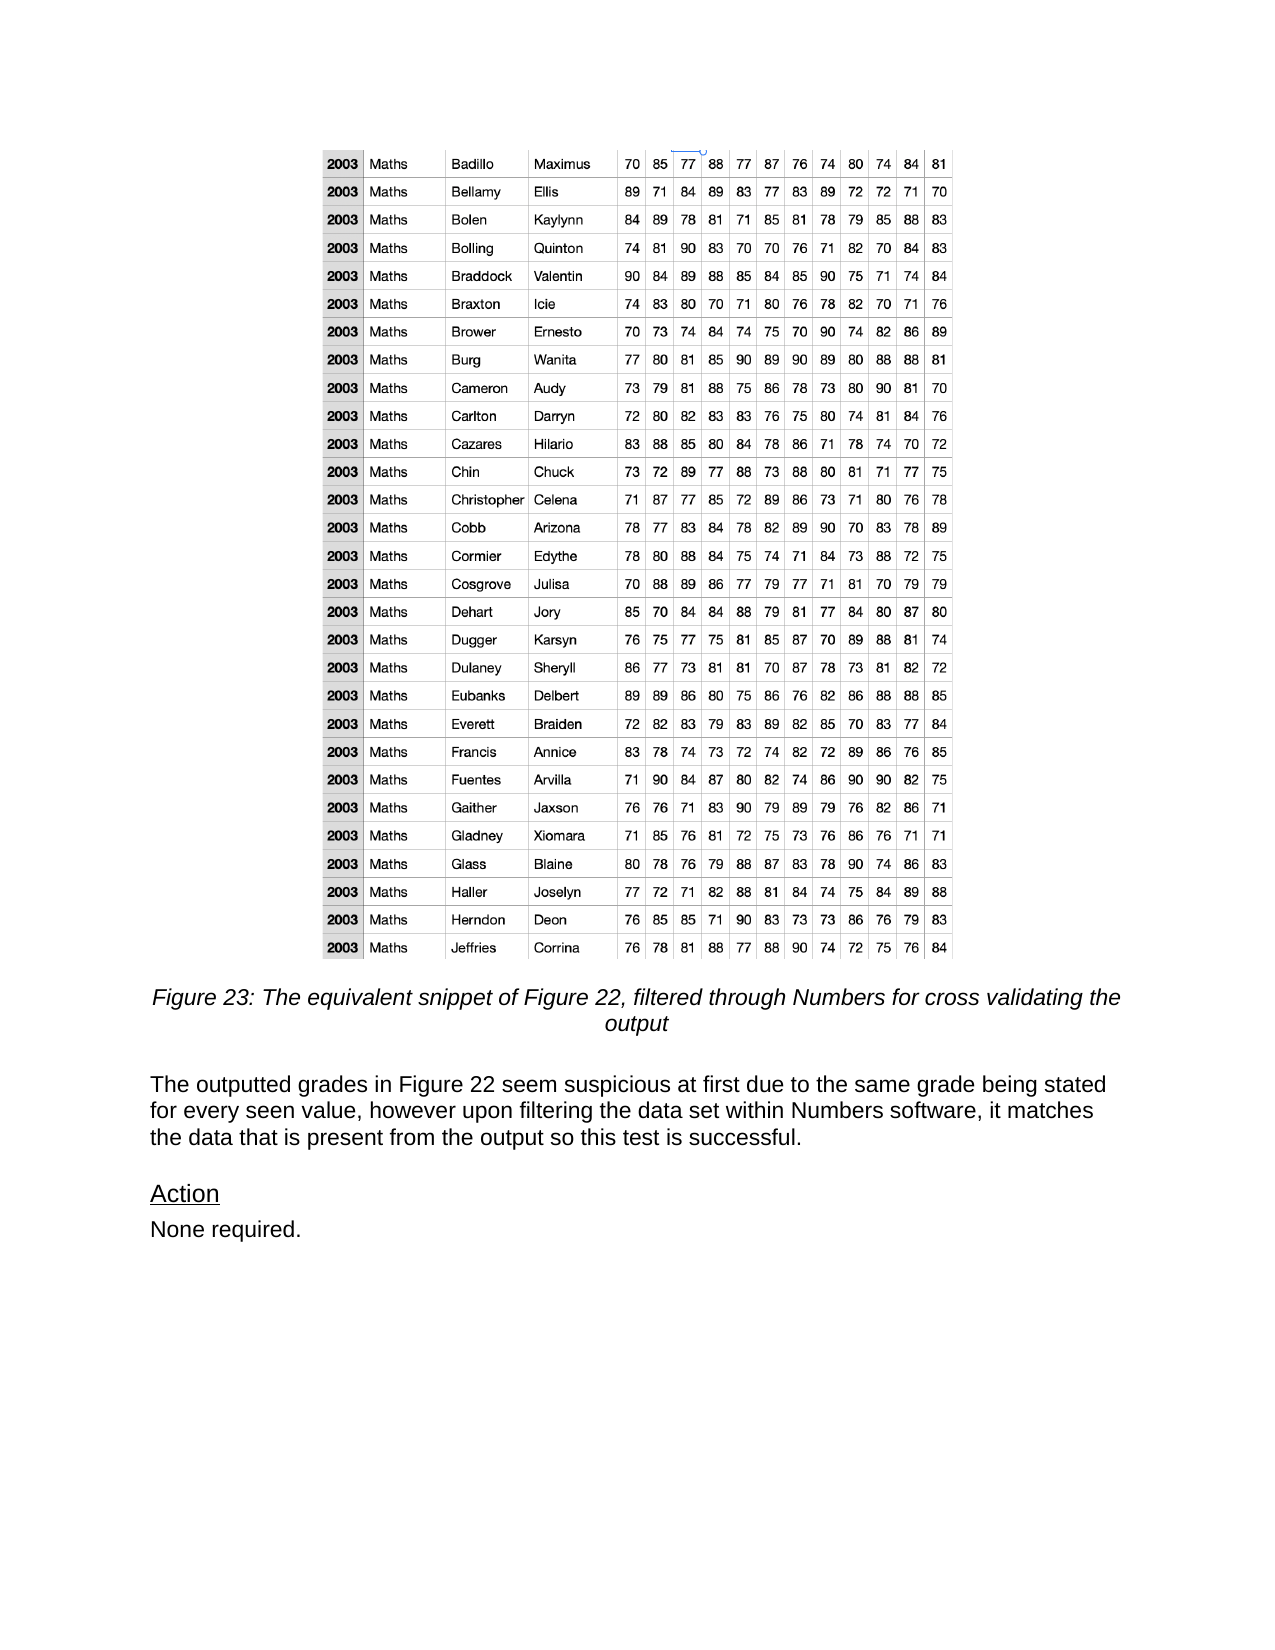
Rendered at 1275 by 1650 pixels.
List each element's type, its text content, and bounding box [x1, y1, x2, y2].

subtitle Figure 23: The equivalent snippet of Figure 22, filtered through Numbers for cross validating the output [150, 983, 1125, 1036]
picture [322, 150, 953, 959]
text None required. [150, 1216, 1125, 1243]
subtitle Action [150, 1179, 1125, 1208]
text The outputted grades in Figure 22 seem suspicious at first due to the same grade being stated for every seen value, however upon filtering the data set within Numbers software, it matches the data that is present from the output so this test is successful. [150, 1071, 1125, 1150]
